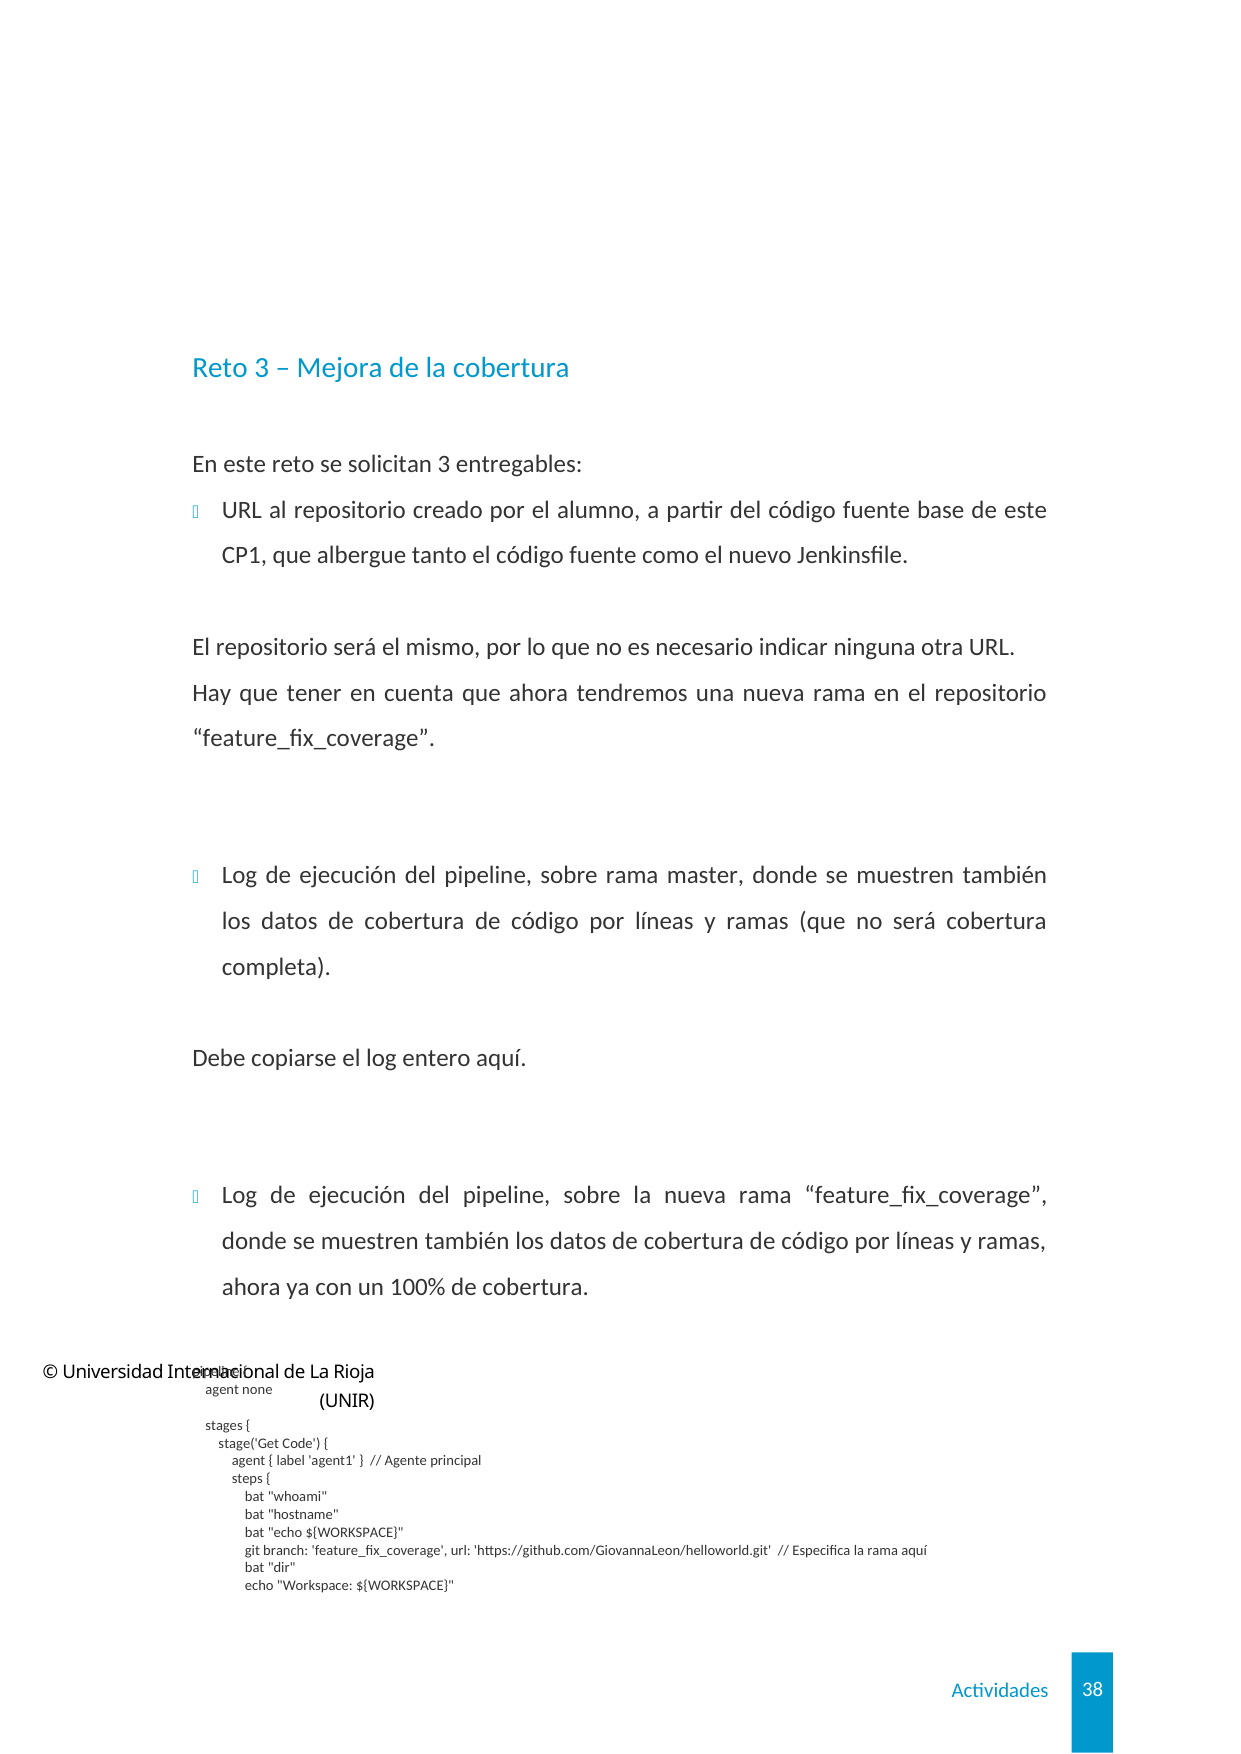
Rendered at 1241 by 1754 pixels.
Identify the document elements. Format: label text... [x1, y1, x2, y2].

list Log de ejecución del pipeline, sobre rama master, donde se muestren también los datos de cobertura de código por líneas y ramas (que no será cobertura completa). [192, 859, 1048, 982]
text Debe copiarse el log entero aquí. [192, 1042, 1048, 1073]
list URL al repositorio creado por el alumno, a partir del código fuente base de este CP1, que albergue tanto el código fuente como el nuevo Jenkinsfile. [192, 494, 1048, 570]
picture [193, 1191, 198, 1203]
text agent none [192, 1380, 1048, 1398]
text agent { label 'agent1' } // Agente principal [192, 1452, 1048, 1469]
text bat "hostname" [192, 1505, 1048, 1523]
text bat "whoami" [192, 1487, 1048, 1505]
text Hay que tener en cuenta que ahora tendremos una nueva rama en el repositorio “feature_fix_coverage”. [192, 677, 1048, 753]
text git branch: 'feature_fix_coverage', url: 'https://github.com/GiovannaLeon/helloworld.git' // Especifica la rama aquí [192, 1541, 1048, 1558]
text bat "dir" [192, 1558, 1048, 1576]
text echo "Workspace: ${WORKSPACE}" [192, 1576, 1048, 1594]
text steps { [192, 1469, 1048, 1487]
text El repositorio será el mismo, por lo que no es necesario indicar ninguna otra URL. [192, 631, 1048, 661]
list Log de ejecución del pipeline, sobre la nueva rama “feature_fix_coverage”, donde se muestren también los datos de cobertura de código por líneas y ramas, ahora ya con un 100% de cobertura. [192, 1180, 1048, 1302]
text En este reto se solicitan 3 entregables: [192, 448, 1048, 478]
text stages { [192, 1416, 1048, 1434]
text bat "echo ${WORKSPACE}" [192, 1523, 1048, 1541]
text pipeline { [192, 1363, 1048, 1380]
text Reto 3 – Mejora de la cobertura [192, 349, 1048, 384]
picture [193, 871, 198, 883]
text stage('Get Code') { [192, 1434, 1048, 1452]
picture [193, 506, 198, 518]
